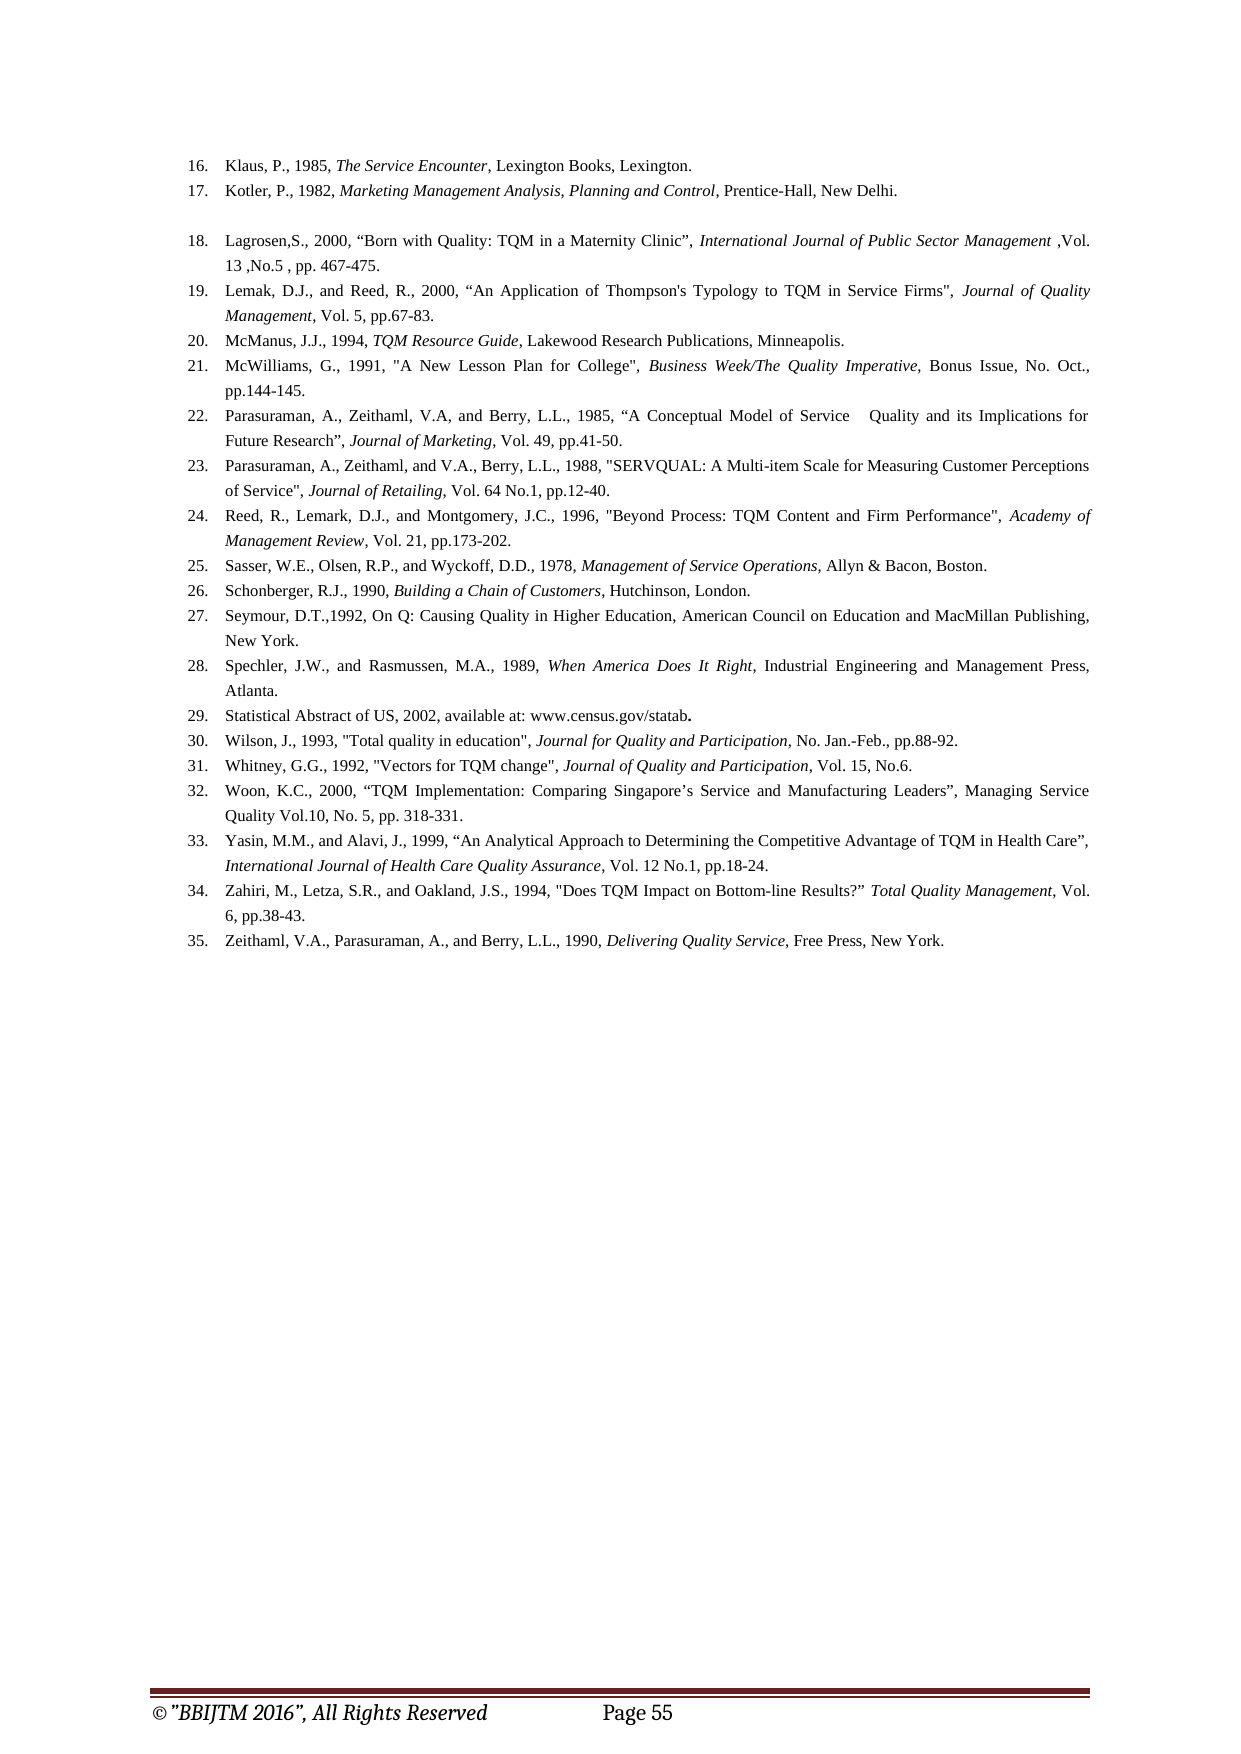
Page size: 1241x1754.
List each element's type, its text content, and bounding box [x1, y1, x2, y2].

list Kotler, P., 1982, Marketing Management Analysis, Planning and Control, Prentice-Hall, New Delhi. [187, 175, 1090, 200]
list Yasin, M.M., and Alavi, J., 1999, “An Analytical Approach to Determining the Competitive Advantage of TQM in Health Care”, International Journal of Health Care Quality Assurance, Vol. 12 No.1, pp.18-24. [187, 825, 1090, 875]
list Klaus, P., 1985, The Service Encounter, Lexington Books, Lexington. [187, 150, 1090, 175]
list Whitney, G.G., 1992, "Vectors for TQM change", Journal of Quality and Participation, Vol. 15, No.6. [187, 750, 1090, 775]
list Schonberger, R.J., 1990, Building a Chain of Customers, Hutchinson, London. [187, 575, 1090, 600]
list McManus, J.J., 1994, TQM Resource Guide, Lakewood Research Publications, Minneapolis. [187, 325, 1090, 350]
list Lagrosen,S., 2000, “Born with Quality: TQM in a Maternity Clinic”, International Journal of Public Sector Management ,Vol. 13 ,No.5 , pp. 467-475. [187, 225, 1090, 275]
list McWilliams, G., 1991, "A New Lesson Plan for College", Business Week/The Quality Imperative, Bonus Issue, No. Oct., pp.144-145. [187, 350, 1090, 400]
list Spechler, J.W., and Rasmussen, M.A., 1989, When America Does It Right, Industrial Engineering and Management Press, Atlanta. [187, 650, 1090, 700]
list Wilson, J., 1993, "Total quality in education", Journal for Quality and Participation, No. Jan.-Feb., pp.88-92. [187, 725, 1090, 750]
list Lemak, D.J., and Reed, R., 2000, “An Application of Thompson's Typology to TQM in Service Firms", Journal of Quality Management, Vol. 5, pp.67-83. [187, 275, 1090, 325]
list Zeithaml, V.A., Parasuraman, A., and Berry, L.L., 1990, Delivering Quality Service, Free Press, New York. [187, 925, 1090, 950]
list Parasuraman, A., Zeithaml, and V.A., Berry, L.L., 1988, "SERVQUAL: A Multi-item Scale for Measuring Customer Perceptions of Service", Journal of Retailing, Vol. 64 No.1, pp.12-40. [187, 450, 1090, 500]
list Sasser, W.E., Olsen, R.P., and Wyckoff, D.D., 1978, Management of Service Operations, Allyn & Bacon, Boston. [187, 550, 1090, 575]
list Parasuraman, A., Zeithaml, V.A, and Berry, L.L., 1985, “A Conceptual Model of Service Quality and its Implications for Future Research”, Journal of Marketing, Vol. 49, pp.41-50. [187, 400, 1090, 450]
list Seymour, D.T.,1992, On Q: Causing Quality in Higher Education, American Council on Education and MacMillan Publishing, New York. [187, 600, 1090, 650]
list Reed, R., Lemark, D.J., and Montgomery, J.C., 1996, "Beyond Process: TQM Content and Firm Performance", Academy of Management Review, Vol. 21, pp.173-202. [187, 500, 1090, 550]
list Statistical Abstract of US, 2002, available at: www.census.gov/statab. [187, 700, 1090, 725]
list Woon, K.C., 2000, “TQM Implementation: Comparing Singapore’s Service and Manufacturing Leaders”, Managing Service Quality Vol.10, No. 5, pp. 318-331. [187, 775, 1090, 825]
list Zahiri, M., Letza, S.R., and Oakland, J.S., 1994, "Does TQM Impact on Bottom-line Results?” Total Quality Management, Vol. 6, pp.38-43. [187, 875, 1090, 925]
